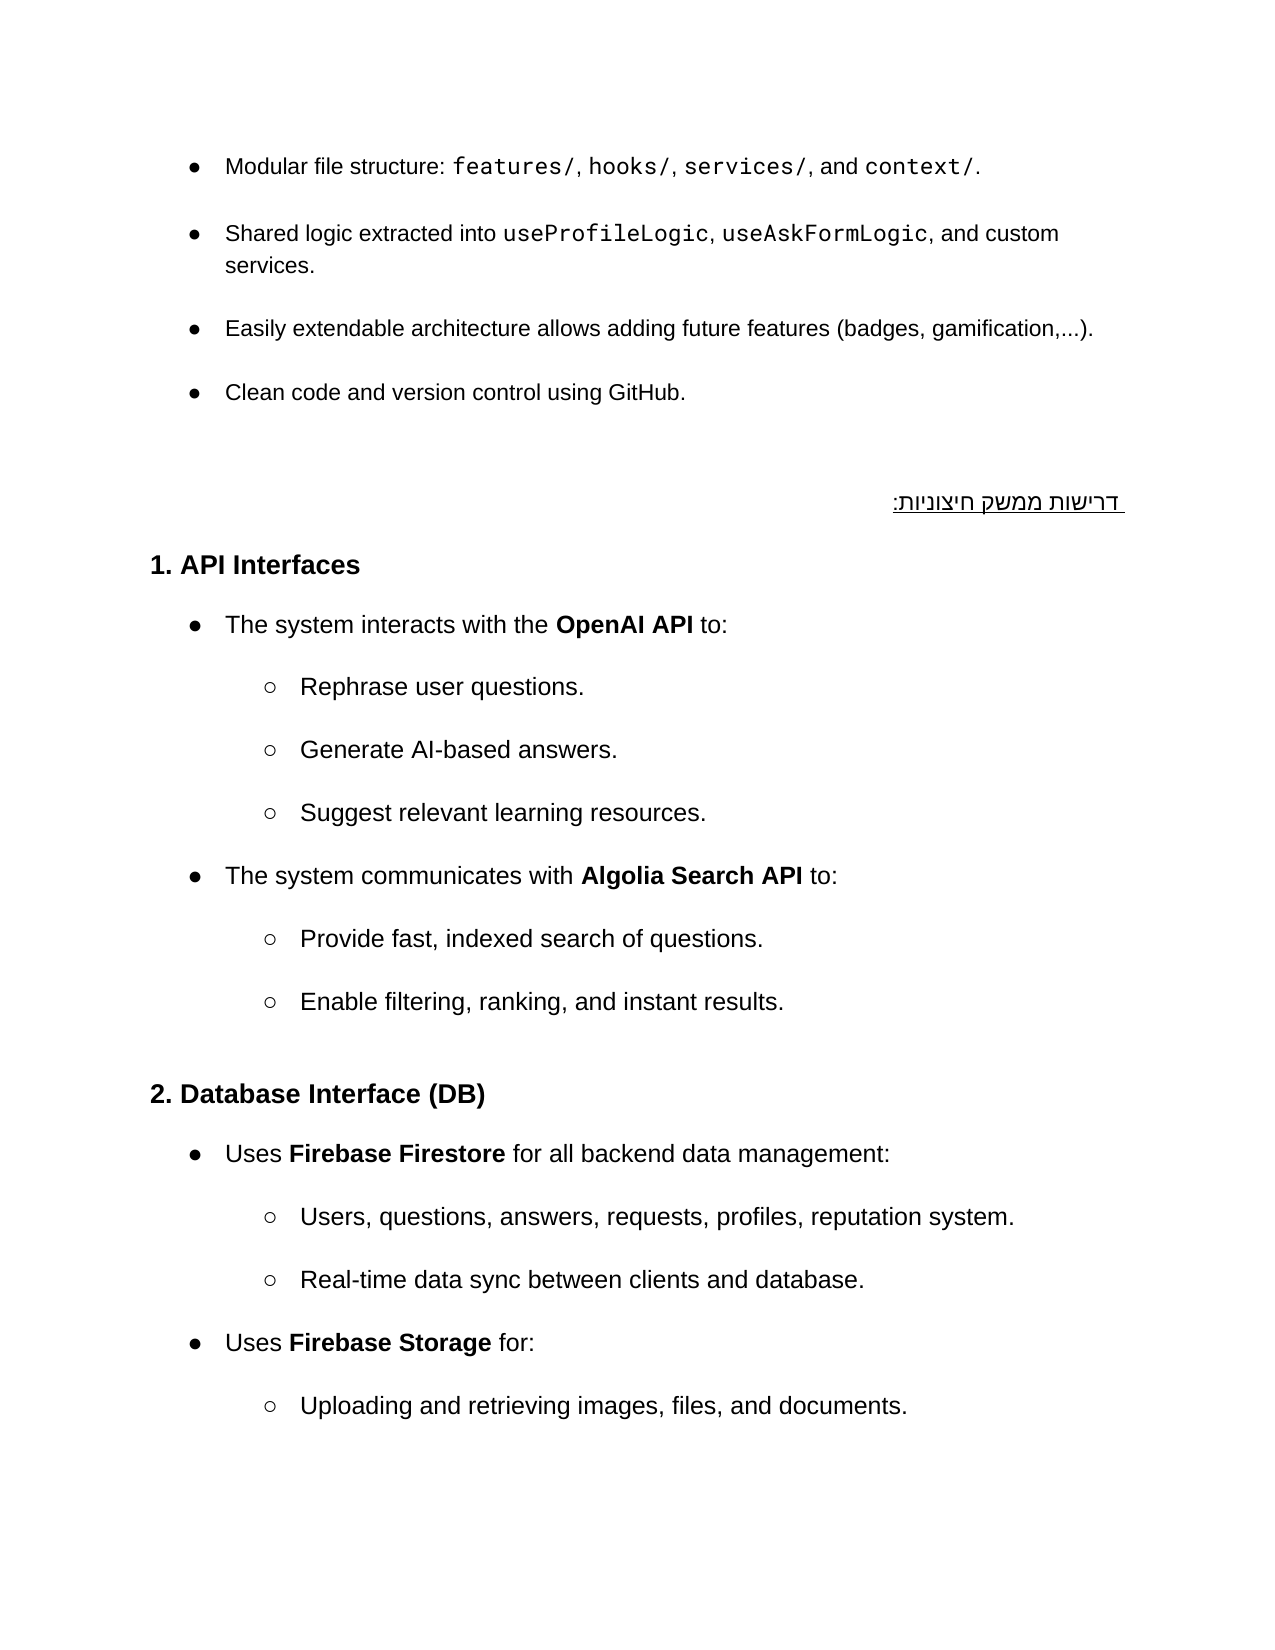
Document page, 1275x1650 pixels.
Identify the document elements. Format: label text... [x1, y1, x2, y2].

subtitle Clean code and version control using GitHub. [187, 379, 1125, 405]
list The system communicates with Algolia Search API to: [187, 861, 1125, 920]
subtitle 1. API Interfaces [150, 549, 1125, 580]
list Real-time data sync between clients and database. [262, 1265, 1125, 1324]
subtitle דרישות ממשק חיצוניות: [150, 489, 1125, 516]
list Enable filtering, ranking, and instant results. [262, 986, 1125, 1045]
subtitle Modular file structure: features/, hooks/, services/, and context/. [187, 150, 1125, 213]
list Suggest relevant learning resources. [262, 798, 1125, 857]
list Rephrase user questions. [262, 672, 1125, 731]
list Generate AI-based answers. [262, 735, 1125, 794]
subtitle Shared logic extracted into useProfileLogic, useAskFormLogic, and custom services. [187, 217, 1125, 311]
list Uses Firebase Storage for: [187, 1328, 1125, 1387]
subtitle 2. Database Interface (DB) [150, 1078, 1125, 1110]
list Uploading and retrieving images, files, and documents. [262, 1391, 1125, 1449]
list Users, questions, answers, requests, profiles, reputation system. [262, 1202, 1125, 1261]
list The system interacts with the OpenAI API to: [187, 609, 1125, 668]
list Provide fast, indexed search of questions. [262, 924, 1125, 983]
list Uses Firebase Firestore for all backend data management: [187, 1139, 1125, 1198]
subtitle Easily extendable architecture allows adding future features (badges, gamification,...). [187, 315, 1125, 374]
